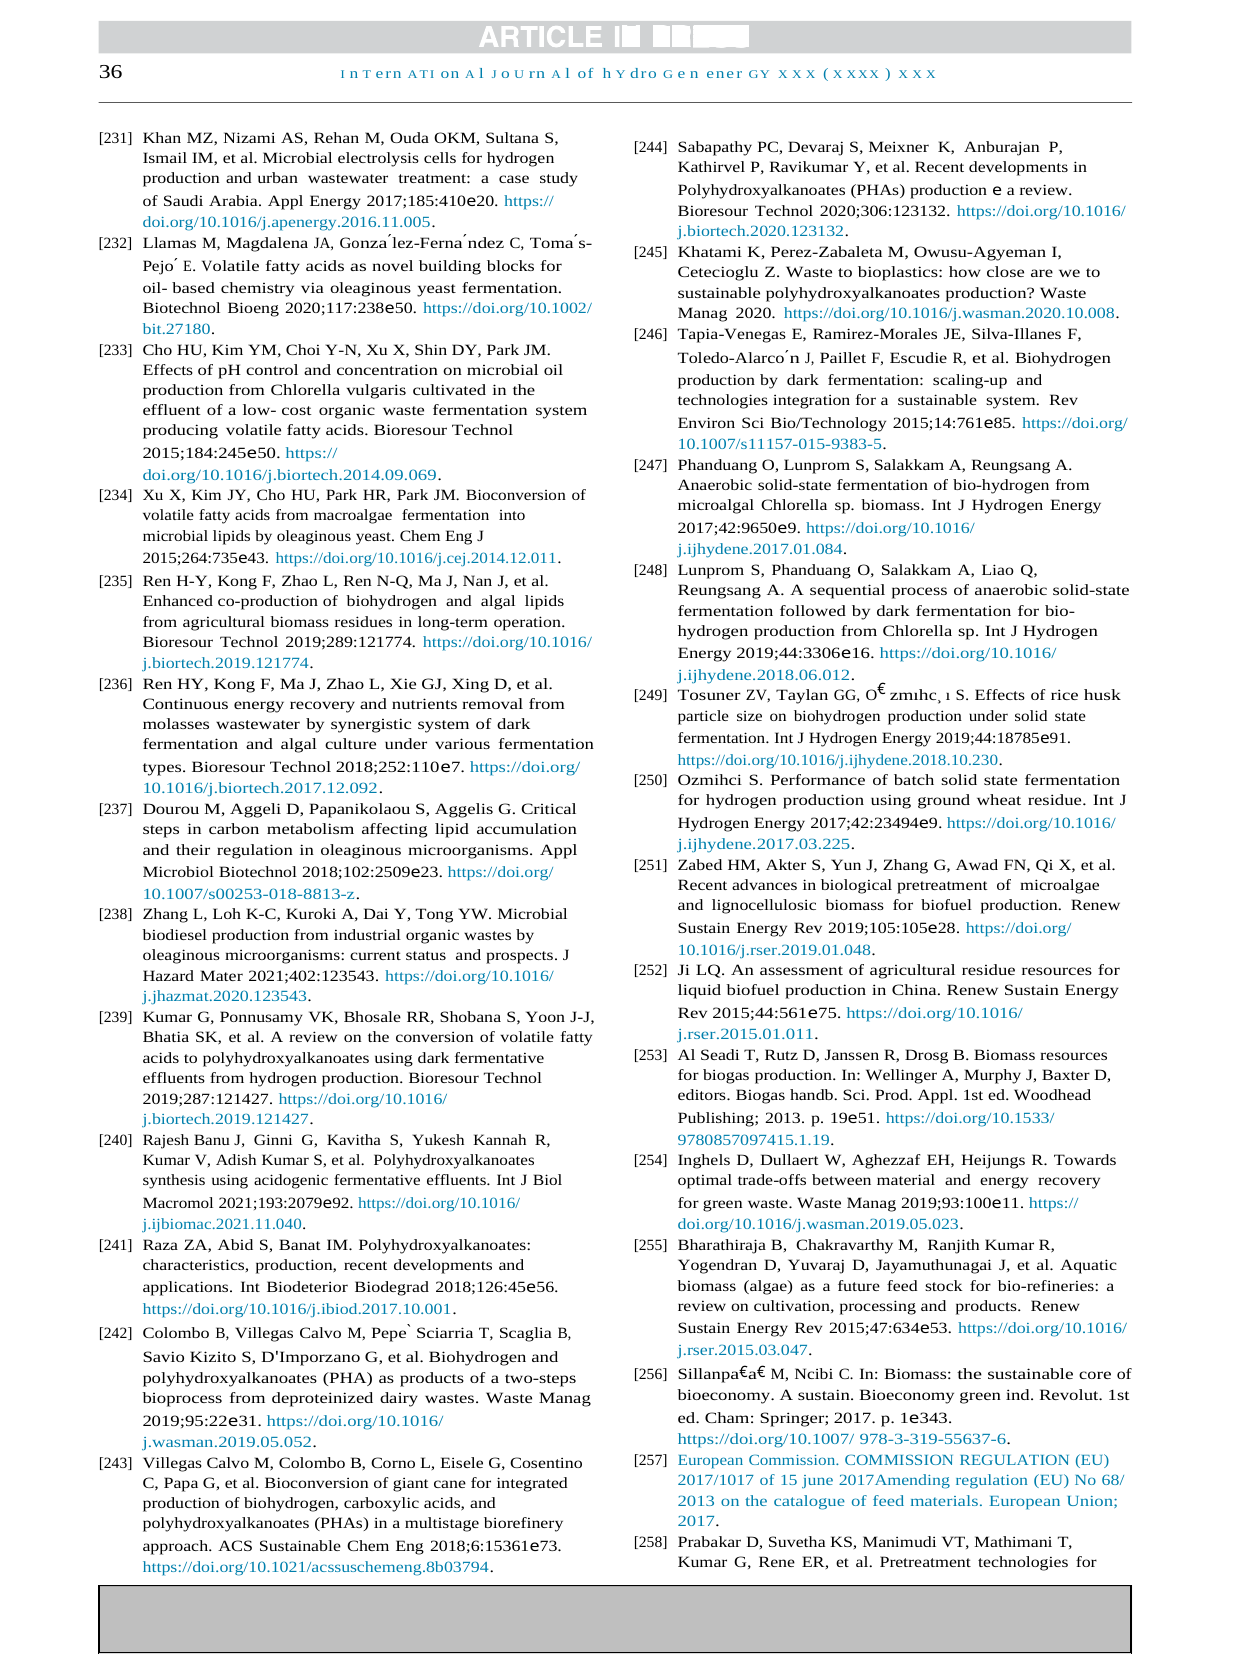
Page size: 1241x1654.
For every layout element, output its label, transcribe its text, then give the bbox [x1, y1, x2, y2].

list Raza ZA, Abid S, Banat IM. Polyhydroxyalkanoates: characteristics, production, recent developments and applications. Int Biodeterior Biodegrad 2018;126:45e56. https://doi.org/10.1016/j.ibiod.2017.10.001. [98, 1235, 562, 1318]
picture [442, 642, 447, 650]
picture [332, 448, 337, 458]
picture [687, 225, 694, 236]
picture [738, 1345, 743, 1355]
picture [518, 70, 524, 78]
picture [383, 217, 388, 227]
picture [985, 648, 990, 658]
picture [487, 867, 492, 877]
picture [800, 1347, 805, 1355]
picture [419, 70, 427, 76]
picture [305, 783, 310, 793]
picture [462, 637, 467, 647]
picture [442, 1094, 447, 1104]
picture [947, 308, 952, 318]
picture [986, 818, 991, 828]
picture [845, 523, 850, 533]
picture [719, 1434, 724, 1444]
picture [323, 1094, 328, 1104]
picture [422, 636, 428, 647]
picture [976, 211, 981, 219]
picture [727, 754, 733, 765]
picture [548, 971, 553, 981]
picture [314, 785, 320, 793]
picture [735, 945, 740, 955]
picture [1053, 1323, 1064, 1336]
picture [442, 308, 447, 316]
picture [733, 1137, 738, 1145]
picture [330, 1093, 336, 1104]
picture [438, 1416, 443, 1426]
picture [318, 553, 322, 563]
text Reungsang A. A sequential process of anaerobic solid-state fermentation followed by dark fermentation for bio- hydrogen production from Chlorella sp. Int J Hydrogen Energy 2019;44:3306e16. https://doi.org/10.1016/ j.ijhydene.2018.06.012. [677, 581, 1133, 684]
list Xu X, Kim JY, Cho HU, Park HR, Park JM. Bioconversion of volatile fatty acids from macroalgae fermentation into microbial lipids by oleaginous yeast. Chem Eng J 2015;264:735e43. https://doi.org/10.1016/j.cej.2014.12.011. [98, 486, 588, 568]
picture [892, 1008, 897, 1018]
picture [720, 755, 724, 765]
picture [926, 648, 931, 658]
picture [728, 441, 733, 449]
picture [889, 1219, 894, 1229]
picture [176, 326, 181, 334]
picture [1028, 1455, 1038, 1465]
picture [536, 71, 544, 78]
picture [426, 1094, 431, 1104]
picture [806, 522, 811, 533]
picture [785, 441, 790, 449]
picture [867, 1477, 872, 1485]
picture [392, 217, 397, 227]
picture [182, 1304, 187, 1314]
list Khan MZ, Nizami AS, Rehan M, Ouda OKM, Sultana S, Ismail IM, et al. Microbial electrolysis cells for hydrogen production and urban wastewater treatment: a case study of Saudi Arabia. Appl Energy 2017;185:410e20. https:// doi.org/10.1016/j.apenergy.2016.11.005. [98, 129, 592, 231]
picture [887, 1008, 892, 1018]
picture [417, 553, 422, 563]
picture [467, 303, 472, 313]
picture [921, 648, 926, 658]
picture [306, 1562, 311, 1572]
picture [516, 762, 521, 772]
picture [299, 658, 306, 666]
picture [693, 25, 749, 48]
picture [1005, 923, 1010, 933]
picture [515, 1198, 519, 1208]
picture [782, 546, 787, 554]
picture [203, 889, 208, 899]
picture [408, 70, 413, 78]
picture [866, 1011, 872, 1021]
picture [966, 823, 971, 831]
picture [243, 1219, 248, 1229]
picture [257, 1114, 262, 1124]
picture [308, 1416, 313, 1426]
picture [207, 786, 212, 796]
picture [511, 762, 516, 772]
picture [1049, 1113, 1054, 1123]
picture [871, 1436, 877, 1444]
picture [800, 1135, 805, 1145]
list Ozmihci S. Performance of batch solid state fermentation for hydrogen production using ground wheat residue. Int J Hydrogen Energy 2017;42:23494e9. https://doi.org/10.1016/ j.ijhydene.2017.03.225. [633, 771, 1129, 853]
picture [404, 1304, 409, 1314]
picture [405, 974, 411, 984]
picture [724, 1434, 729, 1444]
picture [372, 553, 376, 563]
picture [951, 311, 955, 321]
picture [930, 1113, 935, 1123]
picture [921, 1434, 926, 1444]
picture [469, 761, 475, 772]
picture [362, 70, 370, 76]
picture [1073, 1496, 1078, 1506]
picture [747, 1477, 752, 1485]
picture [284, 660, 289, 668]
picture [390, 1306, 395, 1314]
picture [141, 661, 145, 671]
picture [991, 818, 996, 828]
picture [203, 470, 208, 480]
picture [587, 303, 592, 313]
picture [1010, 923, 1015, 933]
picture [823, 308, 828, 318]
picture [1122, 1323, 1127, 1333]
picture [1017, 1008, 1022, 1018]
picture [1002, 1323, 1007, 1333]
picture [528, 71, 534, 78]
picture [803, 1495, 807, 1506]
list Khatami K, Perez-Zabaleta M, Owusu-Agyeman I, Cetecioglu Z. Waste to bioplastics: how close are we to sustainable polyhydroxyalkanoates production? Waste Manag 2020. https://doi.org/10.1016/j.wasman.2020.10.008. [633, 242, 1124, 322]
picture [187, 1562, 192, 1572]
picture [672, 25, 691, 47]
picture [852, 758, 856, 768]
list Dourou M, Aggeli D, Papanikolaou S, Aggelis G. Critical steps in carbon metabolism affecting lipid accumulation and their regulation in oleaginous microorganisms. Appl Microbiol Biotechnol 2018;102:2509e23. https://doi.org/ 10.1007/s00253-018-8813-z. [98, 800, 580, 902]
list Inghels D, Dullaert W, Aghezzaf EH, Heijungs R. Towards optimal trade-offs between material and energy recovery for green waste. Waste Manag 2019;93:100e11. https:// doi.org/10.1016/j.wasman.2019.05.023. [633, 1151, 1119, 1233]
picture [676, 229, 680, 239]
list Bharathiraja B, Chakravarthy M, Ranjith Kumar R, Yogendran D, Yuvaraj D, Jayamuthunagai J, et al. Aquatic biomass (algae) as a future feed stock for bio-refineries: a review on cultivation, processing and products. Renew Sustain Energy Rev 2015;47:634e53. https://doi.org/10.1016/ j.rser.2015.03.047. [633, 1236, 1132, 1359]
picture [965, 922, 971, 933]
picture [825, 528, 830, 536]
list Al Seadi T, Rutz D, Janssen R, Drosg B. Biomass resources for biogas production. In: Wellinger A, Murphy J, Baxter D, editors. Biogas handb. Sci. Prod. Appl. 1st ed. Woodhead Publishing; 2013. p. 19e51. https://doi.org/10.1533/ 9780857097415.1.19. [633, 1046, 1132, 1148]
picture [997, 1323, 1002, 1333]
picture [328, 469, 334, 480]
picture [400, 1198, 404, 1208]
picture [1073, 1198, 1078, 1208]
picture [760, 1137, 765, 1145]
picture [587, 637, 592, 647]
picture [1042, 421, 1048, 431]
picture [313, 553, 317, 563]
picture [858, 754, 863, 765]
list Kumar G, Ponnusamy VK, Bhosale RR, Shobana S, Yoon J-J, Bhatia SK, et al. A review on the conversion of volatile fatty acids to polyhydroxyalkanoates using dark fermentative effluents from hydrogen production. Bioresour Technol 2019;287:121427. https://doi.org/10.1016/ j.biortech.2019.121427. [98, 1007, 597, 1128]
picture [491, 70, 496, 78]
picture [1001, 1008, 1006, 1018]
picture [152, 657, 159, 668]
picture [697, 669, 703, 680]
picture [575, 762, 580, 772]
picture [161, 1218, 169, 1229]
picture [257, 658, 262, 668]
picture [653, 25, 670, 47]
picture [262, 470, 267, 480]
picture [969, 523, 974, 533]
picture [492, 867, 497, 877]
list Ren HY, Kong F, Ma J, Zhao L, Xie GJ, Xing D, et al. Continuous energy recovery and nutrients removal from molasses wastewater by synergistic system of dark fermentation and algal culture under various fermentation types. Bioresour Technol 2018;252:110e7. https://doi.org/ 10.1016/j.biortech.2017.12.092. [98, 674, 597, 797]
picture [385, 970, 390, 981]
picture [280, 889, 285, 899]
picture [741, 1029, 746, 1039]
picture [828, 308, 833, 318]
picture [250, 1562, 255, 1572]
picture [1001, 206, 1006, 216]
picture [424, 971, 429, 981]
picture [371, 1094, 384, 1107]
list Ji LQ. An assessment of agricultural residue resources for liquid biofuel production in China. Renew Sustain Energy Rev 2015;44:561e75. https://doi.org/10.1016/ j.rser.2015.01.011. [633, 961, 1121, 1043]
picture [310, 1307, 314, 1317]
list Rajesh Banu J, Ginni G, Kavitha S, Yukesh Kannah R, Kumar V, Adish Kumar S, et al. Polyhydroxyalkanoates synthesis using acidogenic fermentative effluents. Int J Biol Macromol 2021;193:2079e92. https://doi.org/10.1016/ j.ijbiomac.2021.11.040. [98, 1131, 597, 1233]
text Biotechnol Bioeng 2020;117:238e50. https://doi.org/10.1002/ [142, 299, 601, 317]
text Pejo´ E. Volatile fatty acids as novel building blocks for oil- based chemistry via oleaginous yeast fermentation. [142, 253, 591, 296]
list Zabed HM, Akter S, Yun J, Zhang G, Awad FN, Qi X, et al. Recent advances in biological pretreatment of microalgae and lignocellulosic biomass for biofuel production. Renew Sustain Energy Rev 2019;105:105e28. https://doi.org/ 10.1016/j.rser.2019.01.048. [633, 856, 1125, 958]
picture [841, 1436, 847, 1444]
picture [504, 195, 509, 206]
list Llamas M, Magdalena JA, Gonza´lez-Ferna´ndez C, Toma´s- [98, 233, 601, 252]
picture [738, 1475, 743, 1485]
picture [239, 1437, 244, 1447]
picture [156, 990, 162, 1001]
picture [377, 1201, 384, 1211]
list Prabakar D, Suvetha KS, Manimudi VT, Mathimani T, Kumar G, Rene ER, et al. Pretreatment technologies for [633, 1532, 1101, 1571]
picture [423, 302, 428, 313]
picture [946, 817, 952, 828]
list Tosuner ZV, Taylan GG, O€ zmıhc¸ ı S. Effects of rice husk [633, 686, 1159, 704]
picture [152, 1113, 159, 1124]
picture [543, 196, 548, 206]
picture [1096, 1455, 1102, 1465]
picture [801, 945, 806, 955]
list Cho HU, Kim YM, Choi Y-N, Xu X, Shin DY, Park JM. Effects of pH control and concentration on microbial oil production from Chlorella vulgaris cultivated in the effluent of a low- cost organic waste fermentation system producing volatile fatty acids. Bioresour Technol 2015;184:245e50. https:// doi.org/10.1016/j.biortech.2014.09.069. [98, 340, 597, 483]
picture [480, 971, 490, 984]
list Colombo B, Villegas Calvo M, Pepe` Sciarria T, Scaglia B, Savio Kizito S, D'Imporzano G, et al. Biohydrogen and polyhydroxyalkanoates (PHA) as products of a two-steps bioprocess from deproteinized dairy wastes. Waste Manag 2019;95:22e31. https://doi.org/10.1016/ j.wasman.2019.05.052. [98, 1320, 593, 1451]
picture [956, 205, 962, 216]
picture [277, 469, 283, 480]
picture [548, 196, 553, 206]
picture [958, 1322, 963, 1333]
picture [1119, 1475, 1124, 1485]
picture [436, 556, 440, 566]
picture [707, 1518, 713, 1526]
picture [141, 1222, 145, 1232]
picture [301, 1116, 306, 1124]
picture [293, 660, 298, 668]
picture [141, 1117, 145, 1127]
picture [1066, 418, 1071, 428]
picture [713, 1475, 718, 1485]
picture [783, 307, 789, 318]
picture [195, 891, 201, 899]
picture [182, 1562, 187, 1572]
picture [697, 543, 702, 554]
picture [791, 1219, 796, 1229]
picture [1051, 648, 1056, 658]
picture [372, 1416, 377, 1426]
list Lunprom S, Phanduang O, Salakkam A, Liao Q, [633, 561, 1159, 578]
picture [327, 448, 332, 458]
picture [766, 761, 772, 768]
picture [960, 1455, 966, 1465]
picture [364, 1561, 370, 1572]
picture [266, 473, 271, 483]
picture [256, 1219, 261, 1229]
picture [676, 1348, 680, 1358]
picture [462, 303, 467, 313]
picture [809, 439, 814, 449]
picture [849, 1434, 854, 1444]
list Zhang L, Loh K-C, Kuroki A, Dai Y, Tong YW. Microbial biodiesel production from industrial organic wastes by oleaginous microorganisms: current status and prospects. J Hazard Mater 2021;402:123543. https://doi.org/10.1016/ j.jhazmat.2020.123543. [98, 905, 597, 1005]
picture [187, 1304, 192, 1314]
picture [885, 1112, 891, 1123]
picture [622, 25, 640, 47]
picture [1110, 818, 1115, 828]
picture [749, 70, 757, 75]
picture [524, 303, 529, 313]
picture [996, 206, 1001, 216]
picture [524, 199, 530, 209]
list European Commission. COMMISSION REGULATION (EU) 2017/1017 of 15 june 2017Amending regulation (EU) No 68/ 2013 on the catalogue of feed materials. European Union; 2017. [633, 1450, 1128, 1530]
picture [396, 1198, 400, 1208]
picture [1068, 1198, 1073, 1208]
picture [1048, 1203, 1053, 1211]
picture [786, 841, 792, 849]
picture [783, 1434, 788, 1444]
picture [358, 1197, 363, 1208]
picture [1055, 1475, 1062, 1485]
picture [141, 994, 145, 1004]
picture [1117, 418, 1127, 431]
list Villegas Calvo M, Colombo B, Corno L, Eisele G, Cosentino C, Papa G, et al. Bioconversion of giant cane for integrated production of biohydrogen, carboxylic acids, and polyhydroxyalkanoates (PHAs) in a multistage biorefinery approach. ACS Sustainable Chem Eng 2018;6:15361e73. https://doi.org/10.1021/acssuschemeng.8b03794. [98, 1453, 597, 1576]
picture [256, 217, 261, 227]
list Phanduang O, Lunprom S, Salakkam A, Reungsang A. Anaerobic solid-state fermentation of bio-hydrogen from microalgal Chlorella sp. biomass. Int J Hydrogen Energy 2017;42:9650e9. https://doi.org/10.1016/ j.ijhydene.2017.01.084. [633, 456, 1118, 558]
list Tapia-Venegas E, Ramirez-Morales JE, Silva-Illanes F, Toledo-Alarco´n J, Paillet F, Escudie R, et al. Biohydrogen production by dark fermentation: scaling-up and technologies integration for a sustainable system. Rev Environ Sci Bio/Technology 2015;14:761e85. https://doi.org/ 10.1007/s11157-015-9383-5. [633, 325, 1132, 453]
picture [1120, 206, 1125, 216]
picture [386, 1094, 391, 1104]
picture [970, 1483, 978, 1488]
picture [998, 1455, 1004, 1465]
list Ren H-Y, Kong F, Zhao L, Ren N-Q, Ma J, Nan J, et al. Enhanced co-production of biohydrogen and algal lipids from agricultural biomass residues in long-term operation. Bioresour Technol 2019;289:121774. https://doi.org/10.1016/ j.biortech.2019.121774. [98, 572, 597, 672]
picture [802, 755, 807, 765]
picture [203, 783, 208, 793]
text 36 i n t ern ati on a l j o u rn a l of h y dro g e n ener gy x x x ( x xxx ) x x x [98, 59, 1159, 82]
picture [318, 1094, 323, 1104]
list Sabapathy PC, Devaraj S, Meixner K, Anburajan P, Kathirvel P, Ravikumar Y, et al. Recent developments in Polyhydroxyalkanoates (PHAs) production e a review. Bioresour Technol 2020;306:123132. https://doi.org/10.1016/ j.biortech.2020.123132. [633, 138, 1130, 240]
picture [588, 68, 593, 78]
picture [280, 220, 286, 230]
list Sillanpa€a€ M, Ncibi C. In: Biomass: the sustainable core of bioeconomy. A sustain. Bioeconomy green ind. Revolut. 1st ed. Cham: Springer; 2017. p. 1e343. https://doi.org/10.1007/ 978-3-319-55637-6. [633, 1361, 1132, 1448]
text bit.27180. [142, 319, 601, 337]
picture [463, 1564, 468, 1572]
picture [838, 758, 842, 768]
picture [697, 838, 703, 849]
picture [977, 1328, 982, 1336]
picture [479, 1562, 486, 1570]
picture [688, 1137, 693, 1145]
text particle size on biohydrogen production under solid state fermentation. Int J Hydrogen Energy 2019;44:18785e91. https://doi.org/10.1016/j.ijhydene.2018.10.230. [677, 707, 1159, 768]
picture [983, 1436, 989, 1444]
picture [739, 948, 743, 958]
picture [715, 755, 719, 765]
picture [1028, 1197, 1034, 1208]
picture [736, 225, 742, 236]
picture [688, 1348, 698, 1355]
picture [306, 1304, 311, 1314]
picture [1061, 418, 1066, 428]
picture [676, 547, 680, 557]
picture [925, 1113, 930, 1123]
picture [920, 1474, 926, 1485]
picture [467, 637, 472, 647]
picture [632, 68, 638, 78]
picture [735, 439, 740, 449]
picture [429, 971, 434, 981]
picture [801, 1478, 805, 1488]
picture [313, 1416, 318, 1426]
picture [1022, 417, 1027, 428]
picture [250, 1304, 255, 1314]
picture [850, 523, 855, 533]
picture [706, 1477, 711, 1485]
